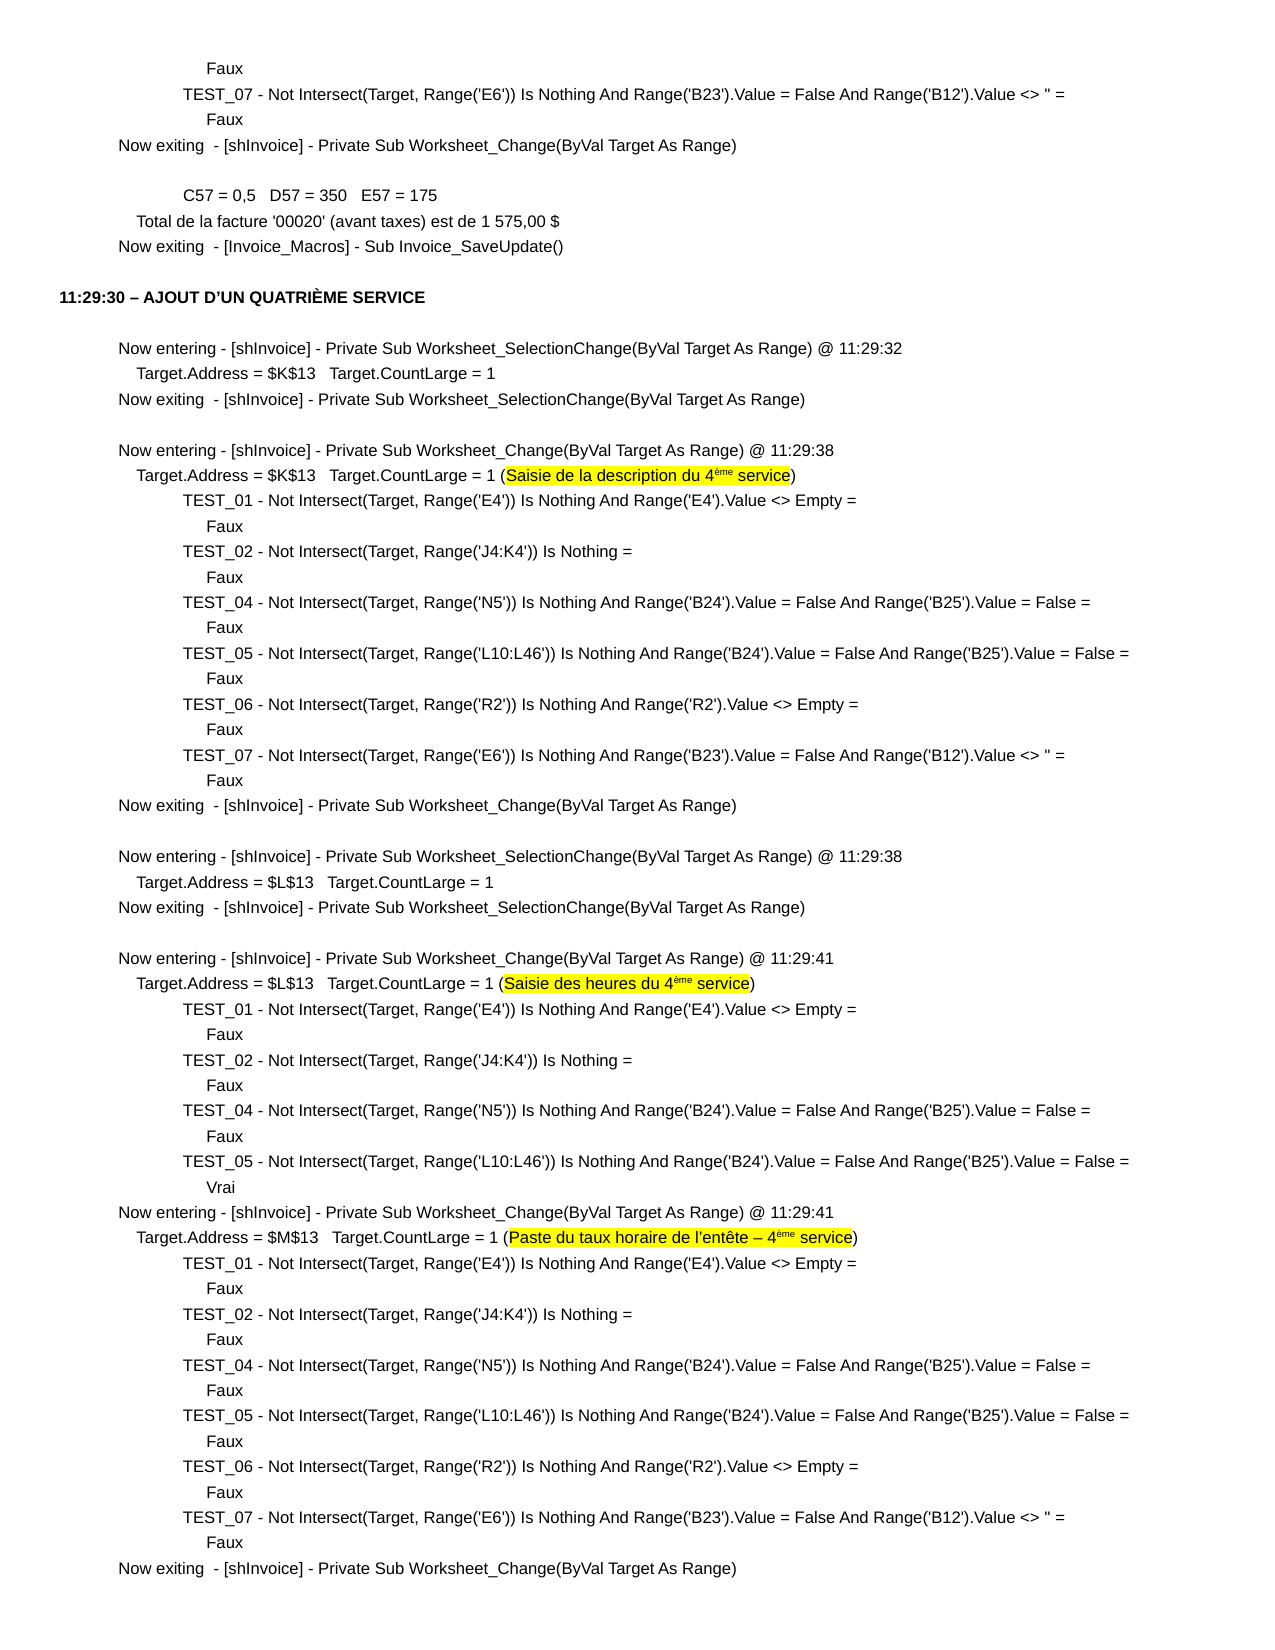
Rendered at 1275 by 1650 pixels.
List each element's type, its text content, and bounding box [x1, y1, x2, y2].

text TEST_06 - Not Intersect(Target, Range('R2')) Is Nothing And Range('R2').Value <> Empty = [118, 694, 1216, 714]
text TEST_02 - Not Intersect(Target, Range('J4:K4')) Is Nothing = [118, 1304, 1216, 1324]
text Faux [118, 1076, 1216, 1095]
text Target.Address = $K$13 Target.CountLarge = 1 (Saisie de la description du 4ème service) [790, 466, 1216, 485]
text TEST_04 - Not Intersect(Target, Range('N5')) Is Nothing And Range('B24').Value = False And Range('B25').Value = False = [118, 1355, 1216, 1374]
text Faux [118, 1482, 1216, 1502]
text Target.Address = $L$13 Target.CountLarge = 1 [118, 872, 1216, 892]
text TEST_02 - Not Intersect(Target, Range('J4:K4')) Is Nothing = [118, 542, 1216, 561]
text Now exiting - [shInvoice] - Private Sub Worksheet_SelectionChange(ByVal Target As Range) [118, 389, 1216, 409]
text TEST_05 - Not Intersect(Target, Range('L10:L46')) Is Nothing And Range('B24').Value = False And Range('B25').Value = False = [118, 1152, 1216, 1171]
text TEST_04 - Not Intersect(Target, Range('N5')) Is Nothing And Range('B24').Value = False And Range('B25').Value = False = [118, 1101, 1216, 1120]
text Faux [118, 517, 1216, 536]
text Now exiting - [shInvoice] - Private Sub Worksheet_Change(ByVal Target As Range) [118, 796, 1216, 815]
text Faux [118, 1127, 1216, 1146]
text Faux [118, 669, 1216, 688]
text TEST_01 - Not Intersect(Target, Range('E4')) Is Nothing And Range('E4').Value <> Empty = [118, 1254, 1216, 1273]
text Faux [118, 1279, 1216, 1298]
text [118, 1508, 1216, 1527]
text Faux [118, 1533, 1216, 1552]
text Faux [118, 720, 1216, 739]
text TEST_01 - Not Intersect(Target, Range('E4')) Is Nothing And Range('E4').Value <> Empty = [118, 491, 1216, 510]
text Faux [118, 771, 1216, 790]
text Faux [118, 1432, 1216, 1451]
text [118, 1559, 1216, 1578]
text TEST_01 - Not Intersect(Target, Range('E4')) Is Nothing And Range('E4').Value <> Empty = [118, 999, 1216, 1019]
text Faux [118, 1330, 1216, 1349]
text Faux [118, 1025, 1216, 1044]
text TEST_07 - Not Intersect(Target, Range('E6')) Is Nothing And Range('B23').Value = False And Range('B12').Value <> '' = [118, 84, 1216, 104]
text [118, 1457, 1216, 1476]
text Now entering - [shInvoice] - Private Sub Worksheet_SelectionChange(ByVal Target As Range) @ 11:29:38 [118, 847, 1216, 866]
text 11:29:30 – AJOUT D’UN QUATRIÈME SERVICE [59, 288, 1216, 307]
text Now entering - [shInvoice] - Private Sub Worksheet_Change(ByVal Target As Range) @ 11:29:41 [118, 949, 1216, 968]
text TEST_07 - Not Intersect(Target, Range('E6')) Is Nothing And Range('B23').Value = False And Range('B12').Value <> '' = [118, 745, 1216, 764]
text TEST_04 - Not Intersect(Target, Range('N5')) Is Nothing And Range('B24').Value = False And Range('B25').Value = False = [118, 593, 1216, 612]
text C57 = 0,5 D57 = 350 E57 = 175 [118, 186, 1216, 205]
text Target.Address = $M$13 Target.CountLarge = 1 (Paste du taux horaire de l’entête – 4ème service) [118, 1228, 509, 1247]
text Now entering - [shInvoice] - Private Sub Worksheet_SelectionChange(ByVal Target As Range) @ 11:29:32 [118, 339, 1216, 358]
text Now entering - [shInvoice] - Private Sub Worksheet_Change(ByVal Target As Range) @ 11:29:41 [118, 1203, 1216, 1222]
text Now exiting - [shInvoice] - Private Sub Worksheet_Change(ByVal Target As Range) [118, 135, 1216, 154]
text Target.Address = $L$13 Target.CountLarge = 1 (Saisie des heures du 4ème service) [749, 974, 1216, 993]
text Faux [118, 567, 1216, 587]
text TEST_02 - Not Intersect(Target, Range('J4:K4')) Is Nothing = [118, 1050, 1216, 1069]
text Now exiting - [Invoice_Macros] - Sub Invoice_SaveUpdate() [118, 237, 1216, 256]
text Now exiting - [shInvoice] - Private Sub Worksheet_SelectionChange(ByVal Target As Range) [118, 898, 1216, 917]
text Now entering - [shInvoice] - Private Sub Worksheet_Change(ByVal Target As Range) @ 11:29:38 [118, 440, 1216, 459]
text Vrai [118, 1177, 1216, 1197]
text TEST_05 - Not Intersect(Target, Range('L10:L46')) Is Nothing And Range('B24').Value = False And Range('B25').Value = False = [118, 644, 1216, 663]
text Target.Address = $K$13 Target.CountLarge = 1 [118, 364, 1216, 383]
text Faux [118, 59, 1216, 78]
text Target.Address = $M$13 Target.CountLarge = 1 (Paste du taux horaire de l’entête – 4ème service) [852, 1228, 1216, 1247]
text Faux [118, 110, 1216, 129]
text Target.Address = $L$13 Target.CountLarge = 1 (Saisie des heures du 4ème service) [118, 974, 504, 993]
text Total de la facture '00020' (avant taxes) est de 1 575,00 $ [118, 212, 1216, 231]
text Target.Address = $K$13 Target.CountLarge = 1 (Saisie de la description du 4ème service) [118, 466, 506, 485]
text TEST_05 - Not Intersect(Target, Range('L10:L46')) Is Nothing And Range('B24').Value = False And Range('B25').Value = False = [118, 1406, 1216, 1425]
text Faux [118, 618, 1216, 637]
text Faux [118, 1381, 1216, 1400]
